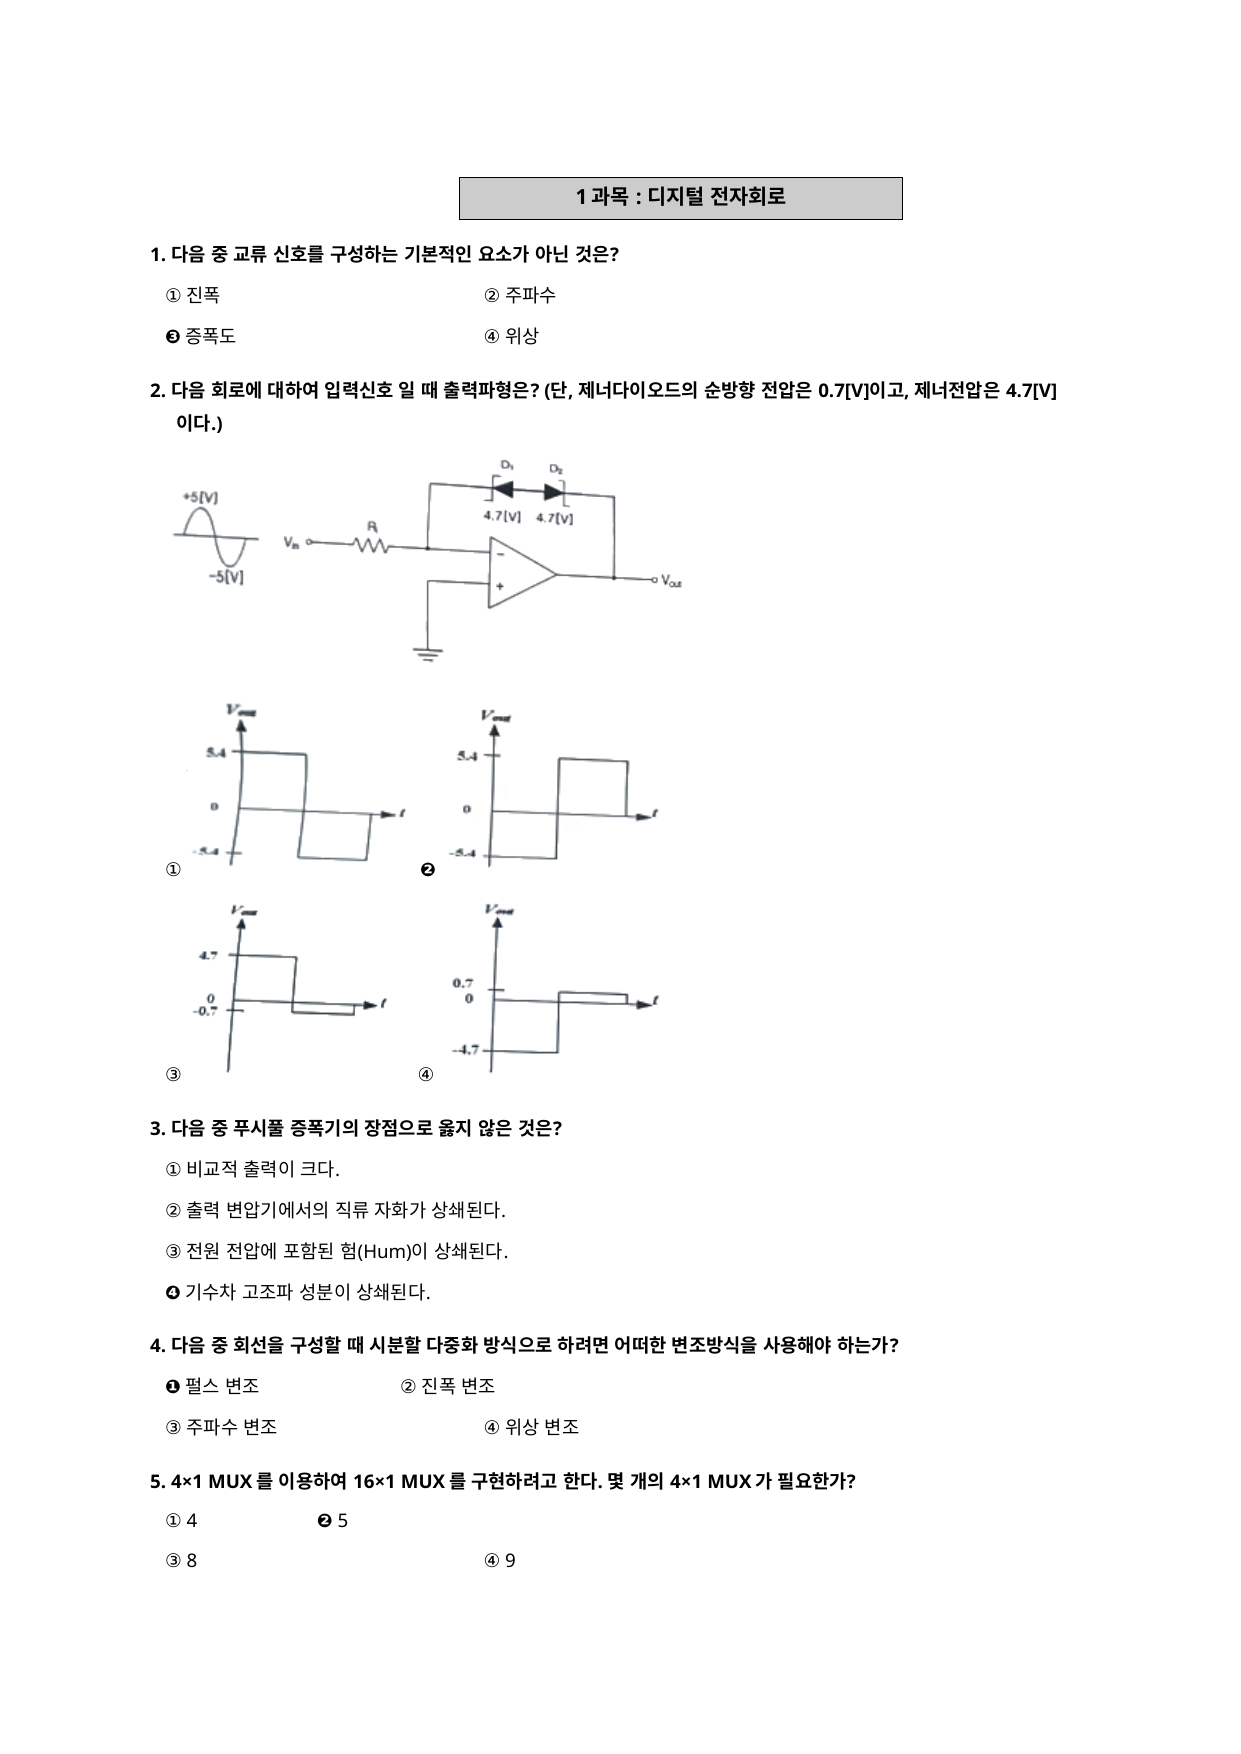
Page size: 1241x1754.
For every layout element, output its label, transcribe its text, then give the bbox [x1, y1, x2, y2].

text ③ 주파수 변조 ④ 위상 변조 [150, 1413, 1090, 1440]
text 3. 다음 중 푸시풀 증폭기의 장점으로 옳지 않은 것은? [150, 1114, 1090, 1141]
text ① 진폭 ② 주파수 [150, 281, 1090, 308]
text ❶ 펄스 변조 ② 진폭 변조 [150, 1372, 1090, 1399]
text ❸ 증폭도 ④ 위상 [150, 322, 1090, 349]
table_header 1과목 : 디지털 전자회로 [460, 178, 902, 219]
picture [164, 449, 696, 675]
picture [186, 900, 398, 1082]
text 1. 다음 중 교류 신호를 구성하는 기본적인 요소가 아닌 것은? [150, 240, 1090, 267]
text ① 4 ❷ 5 [150, 1507, 1090, 1533]
text ① 비교적 출력이 크다. [150, 1154, 1090, 1182]
text ② 출력 변압기에서의 직류 자화가 상쇄된다. [150, 1196, 1090, 1223]
text ③ 전원 전압에 포함된 험(Hum)이 상쇄된다. [150, 1236, 1090, 1264]
text 4. 다음 중 회선을 구성할 때 시분할 다중화 방식으로 하려면 어떠한 변조방식을 사용해야 하는가? [150, 1331, 1090, 1358]
picture [439, 895, 674, 1082]
text ③ 8 ④ 9 [150, 1547, 1090, 1572]
text 5. 4×1 MUX를 이용하여 16×1 MUX를 구현하려고 한다. 몇 개의 4×1 MUX가 필요한가? [150, 1467, 1090, 1494]
picture [186, 693, 415, 877]
text ❹ 기수차 고조파 성분이 상쇄된다. [150, 1277, 1090, 1304]
picture [440, 704, 672, 877]
text 2. 다음 회로에 대하여 입력신호 일 때 출력파형은? (단, 제너다이오드의 순방향 전압은 0.7[V]이고, 제너전압은 4.7[V]이다.) [150, 376, 1090, 436]
